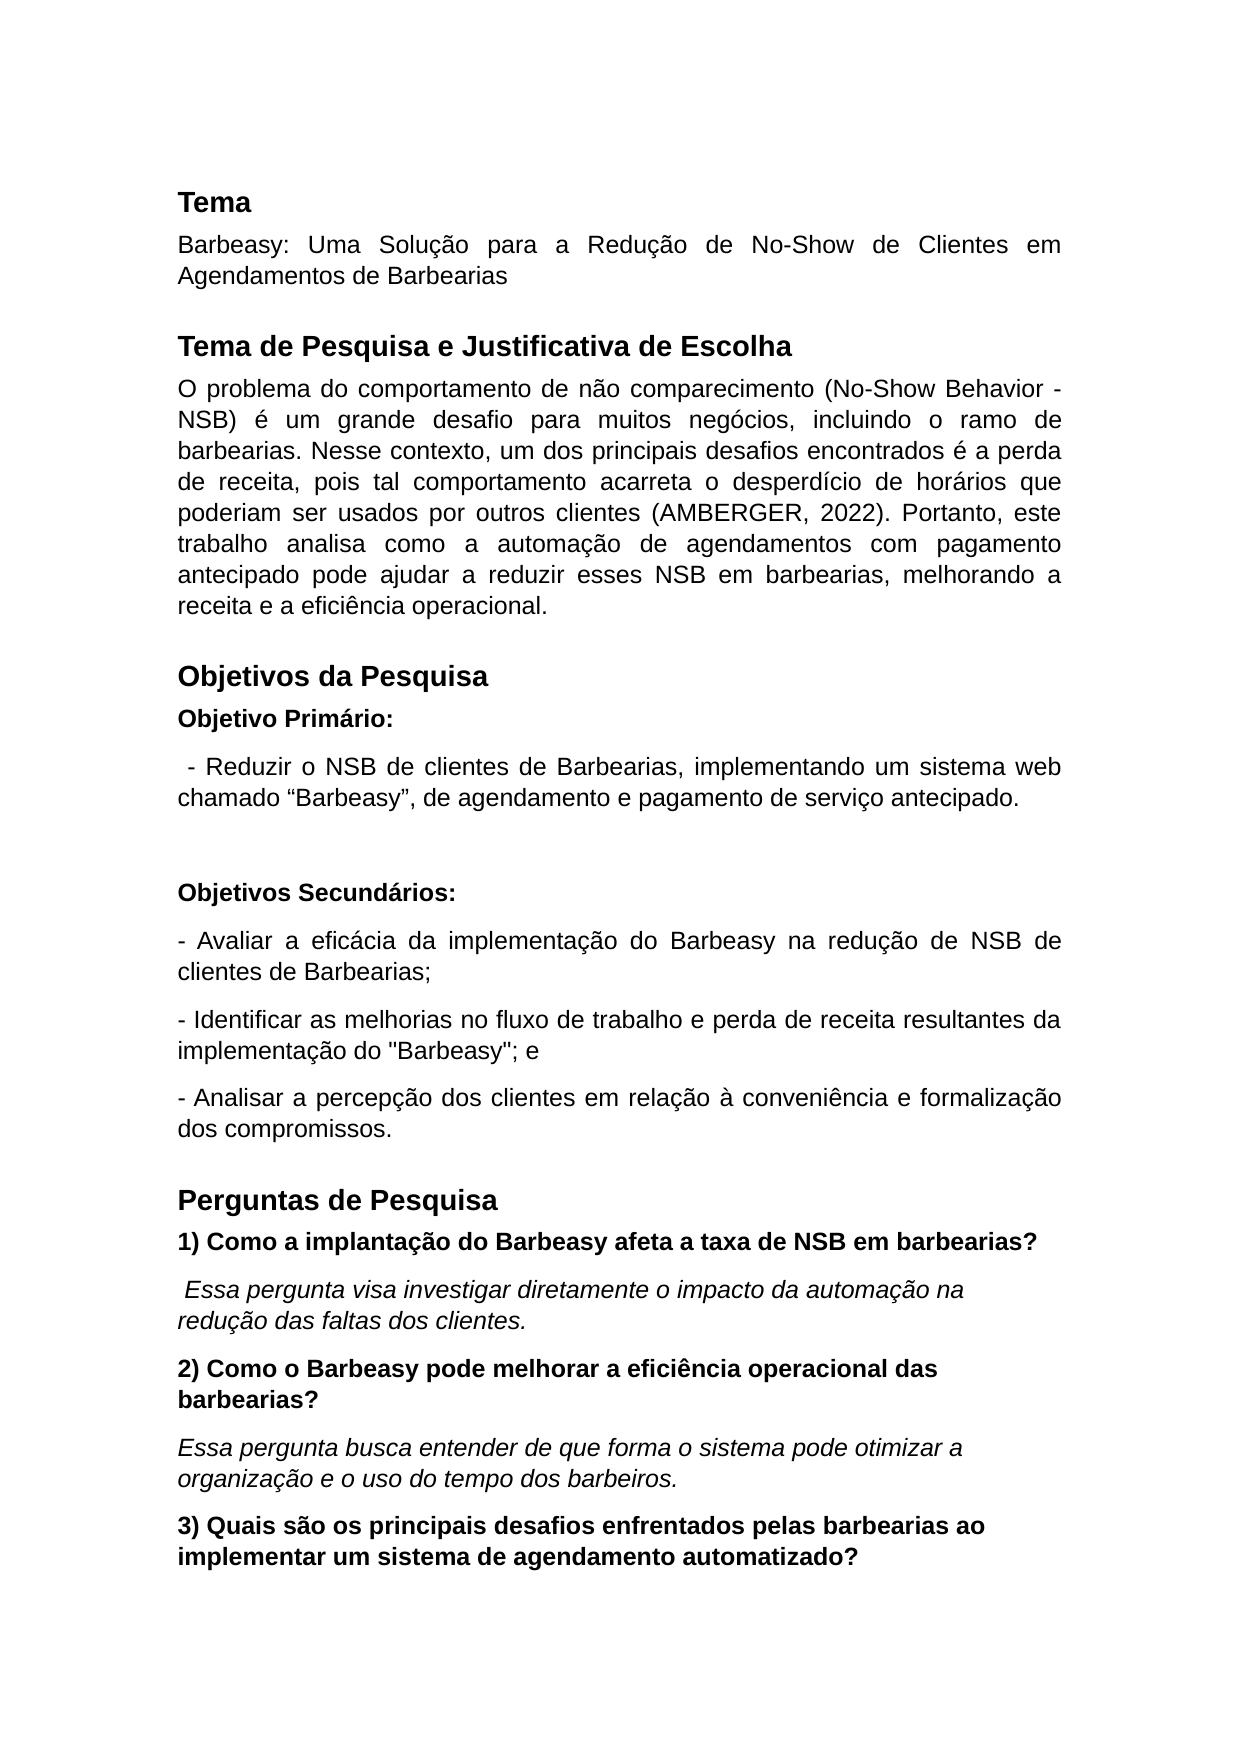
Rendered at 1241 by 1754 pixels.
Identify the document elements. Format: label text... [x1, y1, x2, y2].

text - Avaliar a eficácia da implementação do Barbeasy na redução de NSB de clientes de Barbearias; [177, 926, 1063, 986]
text Essa pergunta visa investigar diretamente o impacto da automação na redução das faltas dos clientes. [177, 1275, 1063, 1335]
text 2) Como o Barbeasy pode melhorar a eficiência operacional das barbearias? [177, 1354, 1063, 1414]
text - Reduzir o NSB de clientes de Barbearias, implementando um sistema web chamado “Barbeasy”, de agendamento e pagamento de serviço antecipado. [177, 752, 1063, 811]
text - Identificar as melhorias no fluxo de trabalho e perda de receita resultantes da implementação do "Barbeasy"; e [177, 1004, 1063, 1064]
subtitle Tema [177, 185, 1063, 219]
subtitle Objetivos da Pesquisa [177, 659, 1063, 693]
subtitle Tema de Pesquisa e Justificativa de Escolha [177, 329, 1063, 363]
text O problema do comportamento de não comparecimento (No-Show Behavior - NSB) é um grande desafio para muitos negócios, incluindo o ramo de barbearias. Nesse contexto, um dos principais desafios encontrados é a perda de receita, pois tal comportamento acarreta o desperdício de horários que poderiam ser usados por outros clientes (AMBERGER, 2022). Portanto, este trabalho analisa como a automação de agendamentos com pagamento antecipado pode ajudar a reduzir esses NSB em barbearias, melhorando a receita e a eficiência operacional. [177, 374, 1063, 620]
subtitle Perguntas de Pesquisa [177, 1183, 1063, 1216]
text Barbeasy: Uma Solução para a Redução de No-Show de Clientes em Agendamentos de Barbearias [177, 229, 1063, 289]
text Objetivo Primário: [177, 704, 1063, 733]
text Essa pergunta busca entender de que forma o sistema pode otimizar a organização e o uso do tempo dos barbeiros. [177, 1433, 1063, 1492]
text - Analisar a percepção dos clientes em relação à conveniência e formalização dos compromissos. [177, 1083, 1063, 1143]
text Objetivos Secundários: [177, 878, 1063, 907]
text 3) Quais são os principais desafios enfrentados pelas barbearias ao implementar um sistema de agendamento automatizado? [177, 1511, 1063, 1571]
text 1) Como a implantação do Barbeasy afeta a taxa de NSB em barbearias? [177, 1227, 1063, 1256]
